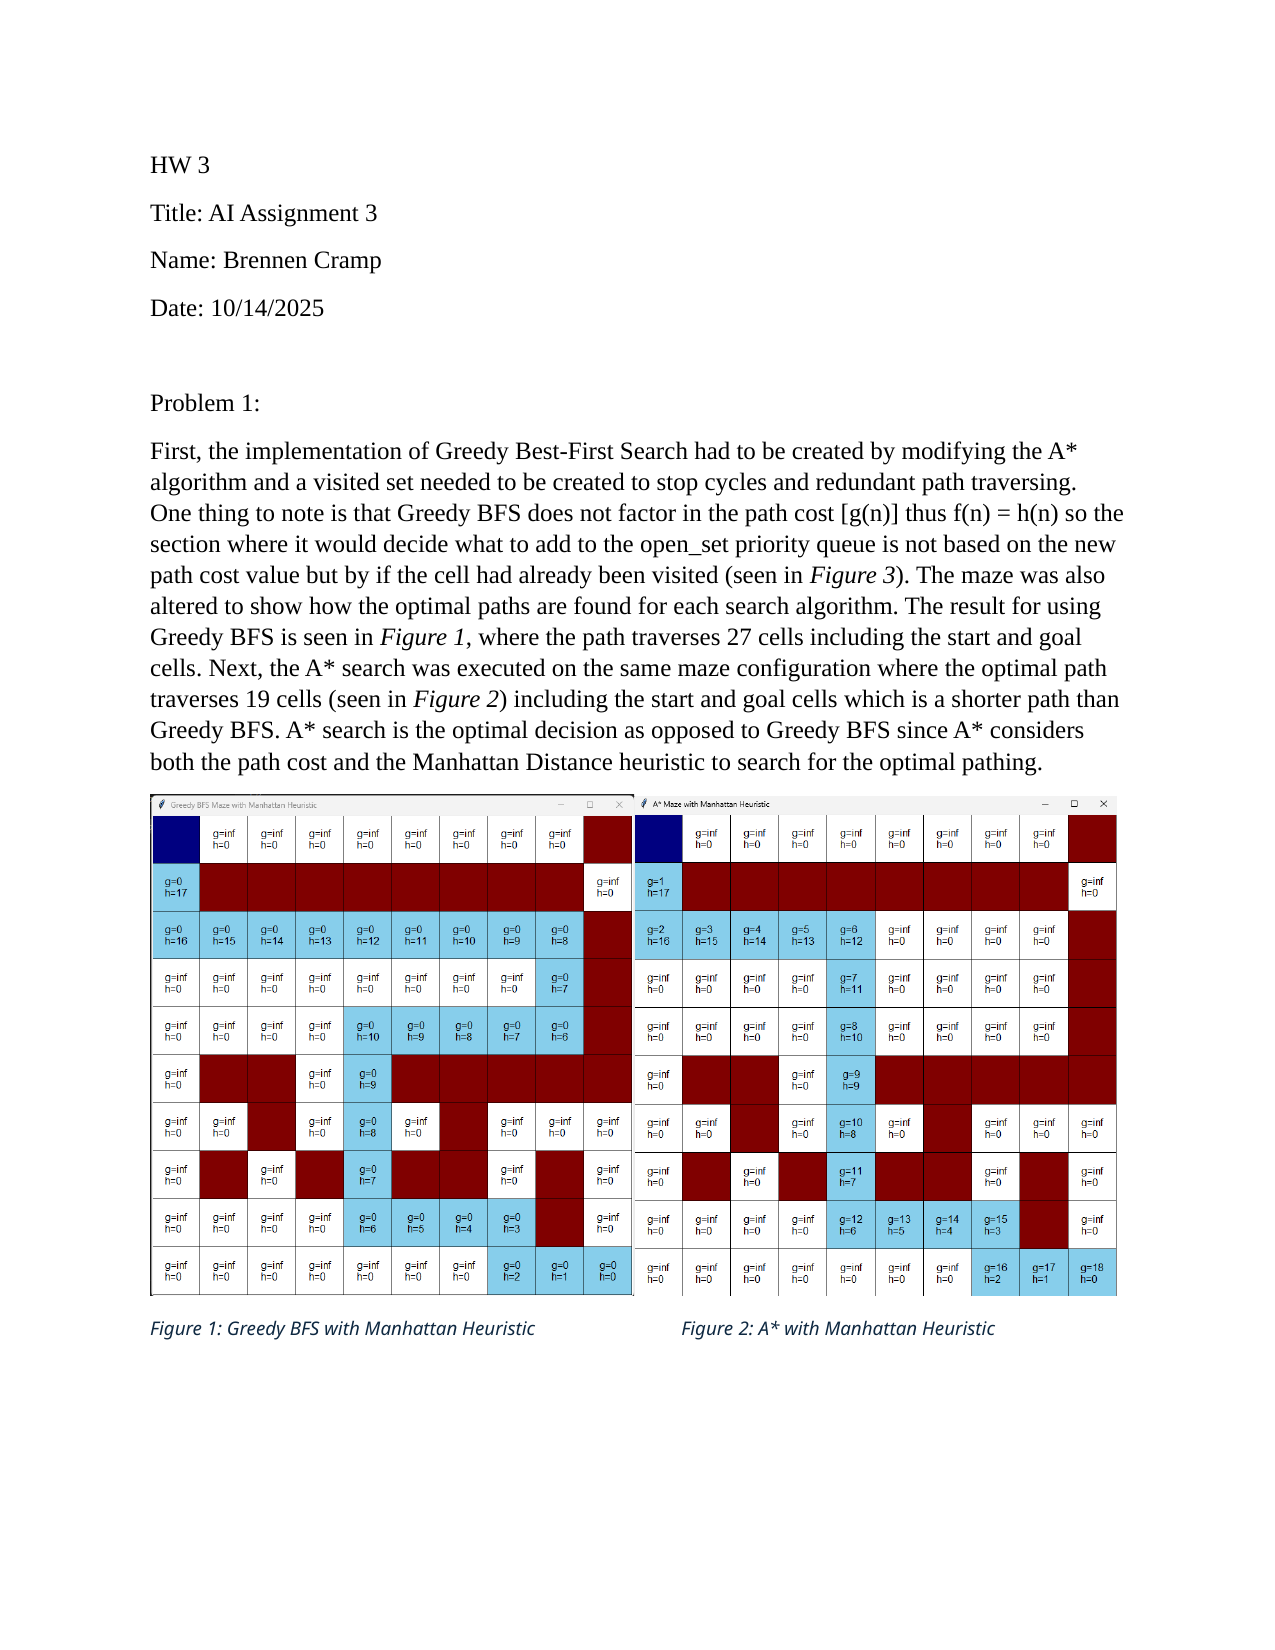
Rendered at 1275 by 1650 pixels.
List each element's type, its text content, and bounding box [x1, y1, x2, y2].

text Problem 1: [150, 388, 1125, 417]
text First, the implementation of Greedy Best-First Search had to be created by modifying the A* algorithm and a visited set needed to be created to stop cycles and redundant path traversing. One thing to note is that Greedy BFS does not factor in the path cost [g(n)] thus f(n) = h(n) so the section where it would decide what to add to the open_set priority queue is not based on the new path cost value but by if the cell had already been visited (seen in Figure 3). The maze was also altered to show how the optimal paths are found for each search algorithm. The result for using Greedy BFS is seen in Figure 1, where the path traverses 27 cells including the start and goal cells. Next, the A* search was executed on the same maze configuration where the optimal path traverses 19 cells (seen in Figure 2) including the start and goal cells which is a shorter path than Greedy BFS. A* search is the optimal decision as opposed to Greedy BFS since A* considers both the path cost and the Manhattan Distance heuristic to search for the optimal pathing. [150, 436, 1125, 775]
text HW 3 [150, 150, 1125, 179]
text Name: Brennen Cramp [150, 245, 1125, 274]
text Date: 10/14/2025 [150, 293, 1125, 322]
picture [150, 794, 1117, 1296]
text Title: AI Assignment 3 [150, 198, 1125, 226]
